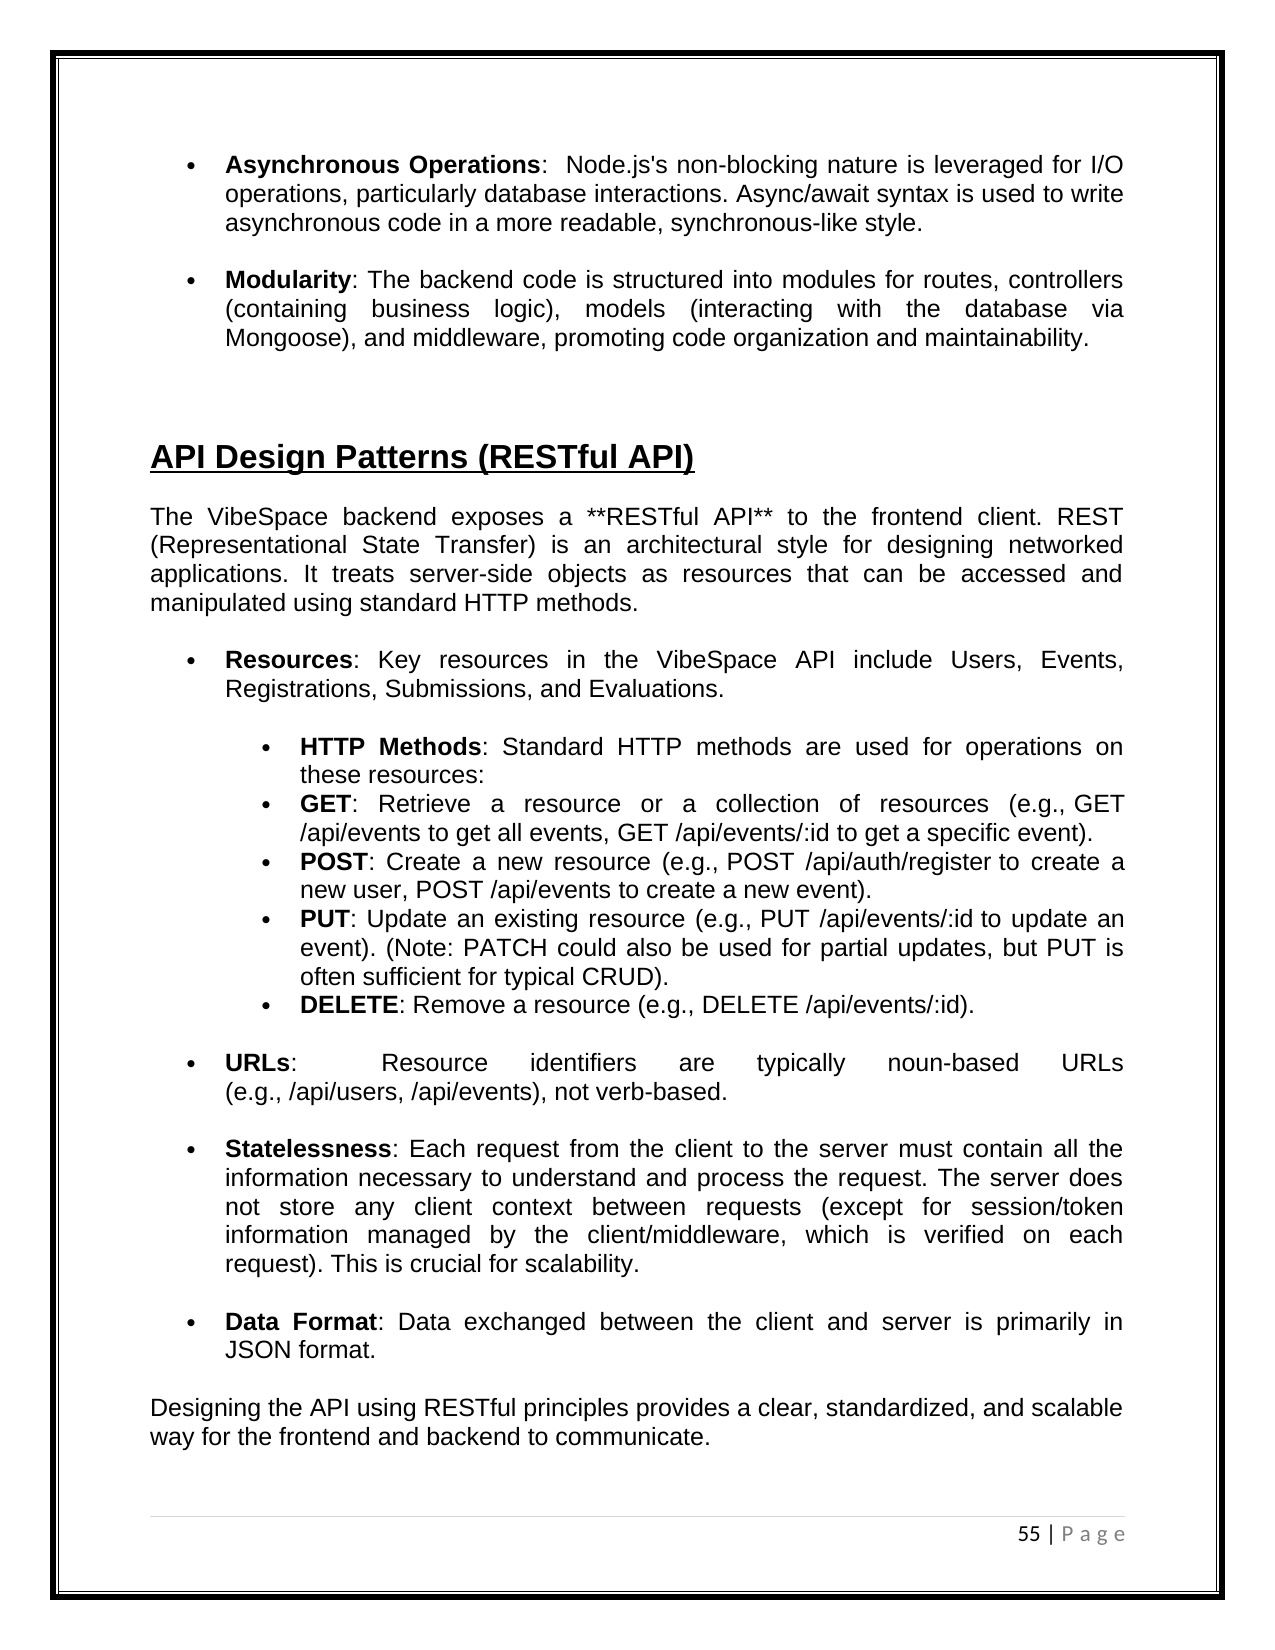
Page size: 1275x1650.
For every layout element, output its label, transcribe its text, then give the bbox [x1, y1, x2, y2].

list HTTP Methods: Standard HTTP methods are used for operations on these resources: [262, 731, 1125, 789]
list Modularity: The backend code is structured into modules for routes, controllers (containing business logic), models (interacting with the database via Mongoose), and middleware, promoting code organization and maintainability. [187, 265, 1125, 351]
list POST: Create a new resource (e.g., POST /api/auth/register to create a new user, POST /api/events to create a new event). [262, 846, 1125, 904]
text Designing the API using RESTful principles provides a clear, standardized, and scalable way for the frontend and backend to communicate. [150, 1393, 1125, 1450]
list GET: Retrieve a resource or a collection of resources (e.g., GET /api/events to get all events, GET /api/events/:id to get a specific event). [262, 789, 1125, 846]
list URLs: Resource identifiers are typically noun-based URLs (e.g., /api/users, /api/events), not verb-based. [187, 1048, 1125, 1105]
list Statelessness: Each request from the client to the server must contain all the information necessary to understand and process the request. The server does not store any client context between requests (except for session/token information managed by the client/middleware, which is verified on each request). This is crucial for scalability. [187, 1134, 1125, 1278]
list Data Format: Data exchanged between the client and server is primarily in JSON format. [187, 1306, 1125, 1364]
text The VibeSpace backend exposes a **RESTful API** to the frontend client. REST (Representational State Transfer) is an architectural style for designing networked applications. It treats server-side objects as resources that can be accessed and manipulated using standard HTTP methods. [150, 501, 1125, 616]
list PUT: Update an existing resource (e.g., PUT /api/events/:id to update an event). (Note: PATCH could also be used for partial updates, but PUT is often sufficient for typical CRUD). [262, 904, 1125, 990]
list Resources: Key resources in the VibeSpace API include Users, Events, Registrations, Submissions, and Evaluations. [187, 645, 1125, 703]
list DELETE: Remove a resource (e.g., DELETE /api/events/:id). [262, 990, 1125, 1019]
text API Design Patterns (RESTful API) [150, 437, 1125, 476]
list Asynchronous Operations: Node.js's non-blocking nature is leveraged for I/O operations, particularly database interactions. Async/await syntax is used to write asynchronous code in a more readable, synchronous-like style. [187, 150, 1125, 236]
